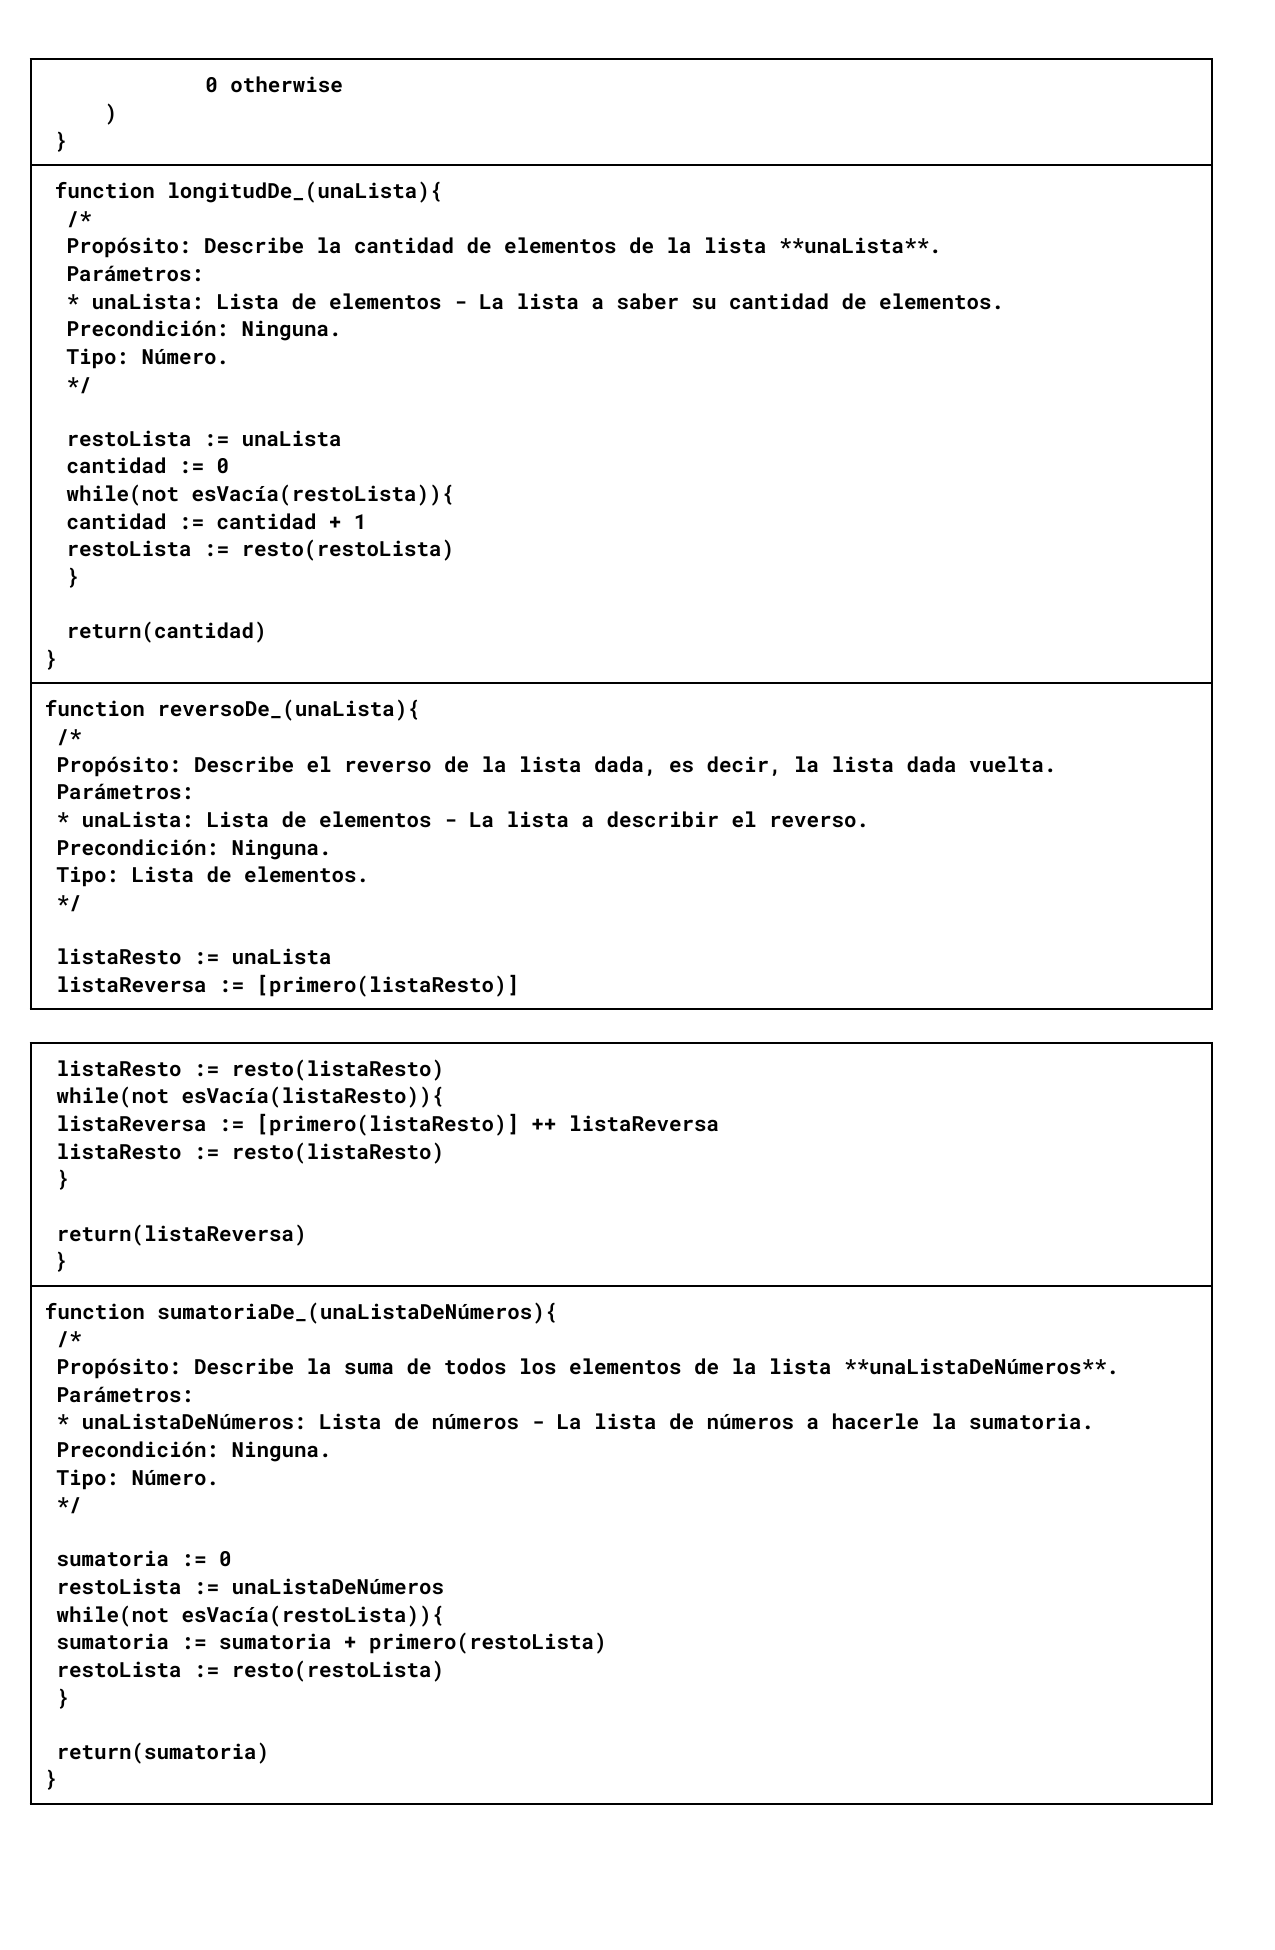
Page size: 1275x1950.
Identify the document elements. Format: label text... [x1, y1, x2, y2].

table_cell function longitudDe_(unaLista){ /* Propósito: Describe la cantidad de elementos de la lista **unaLista**. Parámetros: * unaLista: Lista de elementos - La lista a saber su cantidad de elementos. Precondición: Ninguna. Tipo: Número. */ restoLista := unaLista cantidad := 0 while(not esVacía(restoLista)){ cantidad := cantidad + 1 restoLista := resto(restoLista) } return(cantidad) } [32, 166, 1211, 682]
table_header listaResto := resto(listaResto) while(not esVacía(listaResto)){ listaReversa := [primero(listaResto)] ++ listaReversa listaResto := resto(listaResto) } return(listaReversa) } [32, 1044, 1211, 1285]
table_cell function reversoDe_(unaLista){ /* Propósito: Describe el reverso de la lista dada, es decir, la lista dada vuelta. Parámetros: * unaLista: Lista de elementos - La lista a describir el reverso. Precondición: Ninguna. Tipo: Lista de elementos. */ listaResto := unaLista listaReversa := [primero(listaResto)] [32, 684, 1211, 1008]
table_cell function sumatoriaDe_(unaListaDeNúmeros){ /* Propósito: Describe la suma de todos los elementos de la lista **unaListaDeNúmeros**. Parámetros: * unaListaDeNúmeros: Lista de números - La lista de números a hacerle la sumatoria. Precondición: Ninguna. Tipo: Número. */ sumatoria := 0 restoLista := unaListaDeNúmeros while(not esVacía(restoLista)){ sumatoria := sumatoria + primero(restoLista) restoLista := resto(restoLista) } return(sumatoria) } [32, 1287, 1211, 1803]
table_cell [32, 60, 1211, 164]
